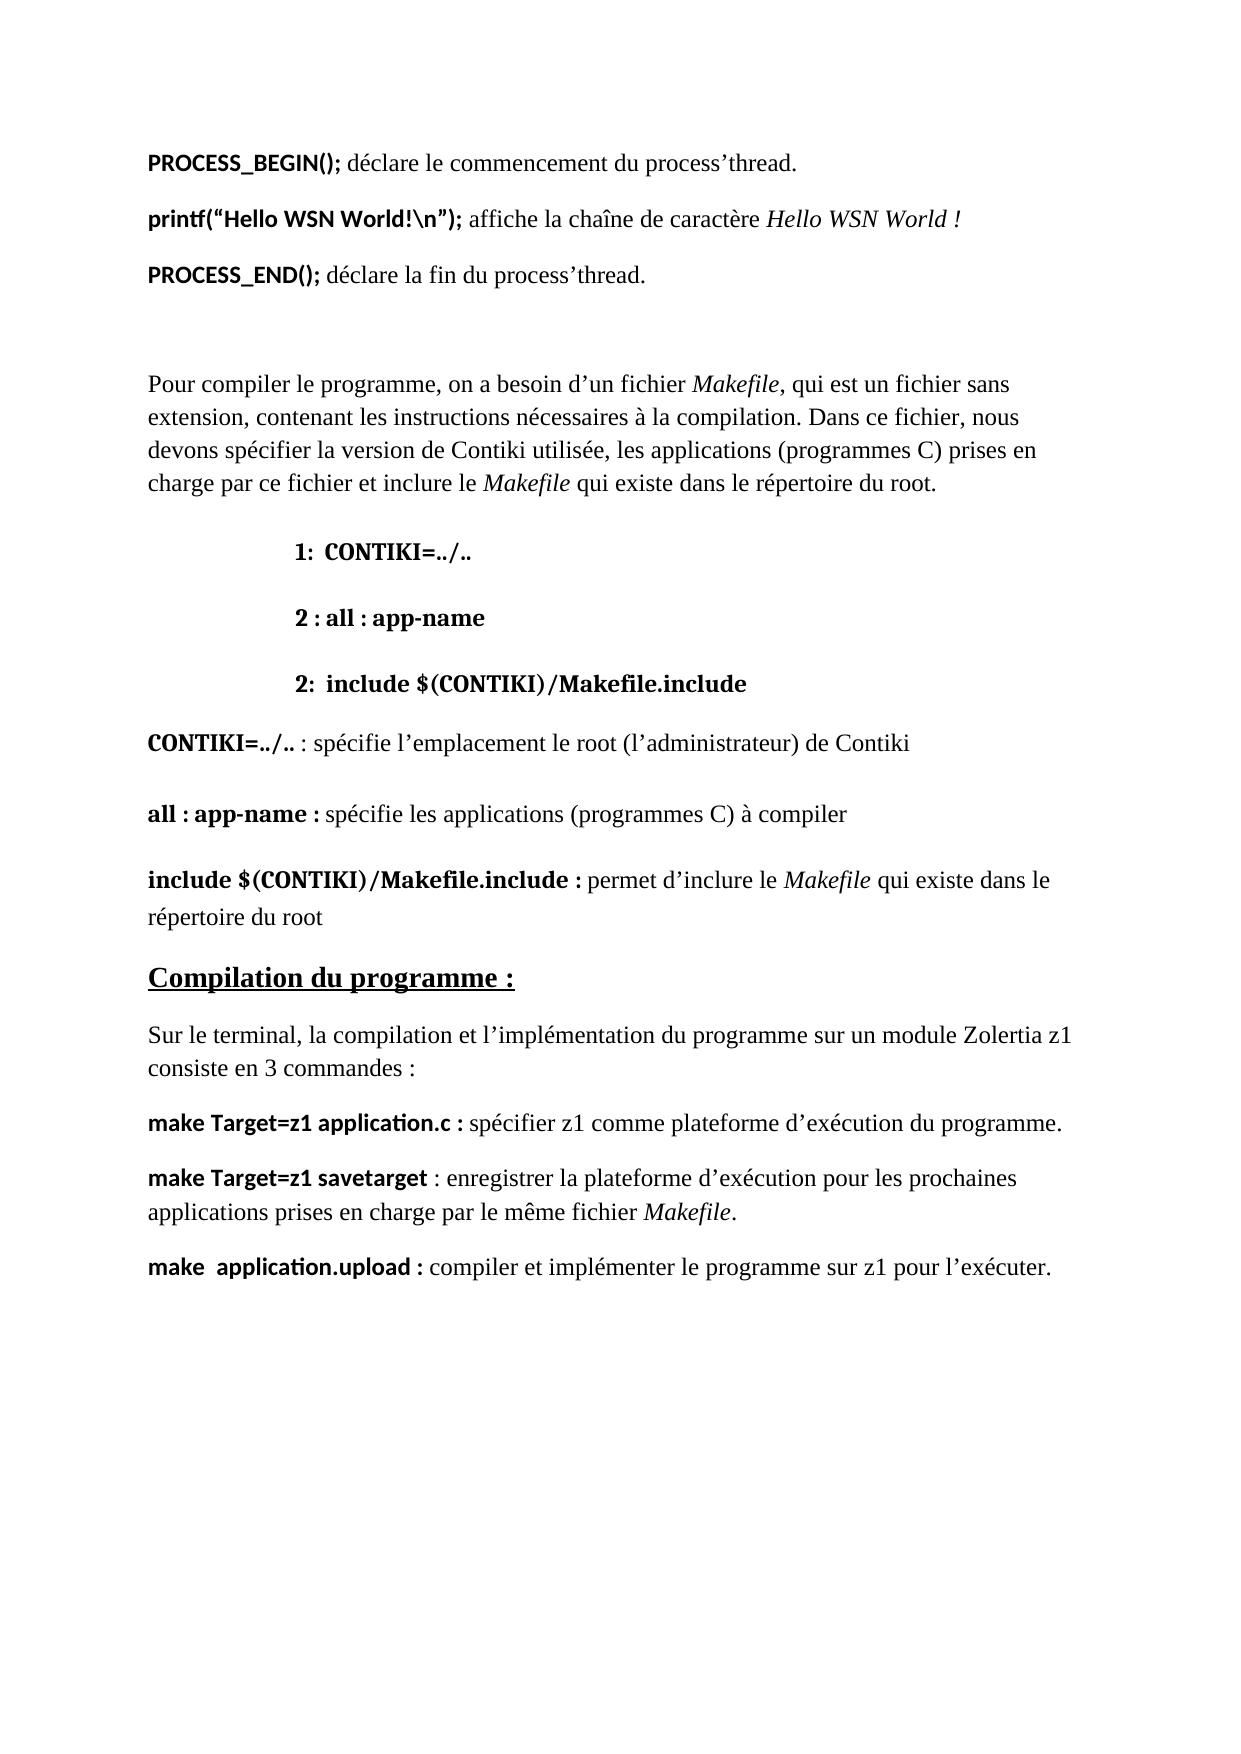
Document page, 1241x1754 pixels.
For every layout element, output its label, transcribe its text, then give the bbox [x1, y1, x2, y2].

text include $(CONTIKI)/Makefile.include : permet d’inclure le Makefile qui existe dans le répertoire du root [148, 857, 1093, 931]
text all : app-name : spécifie les applications (programmes C) à compiler [148, 791, 1093, 828]
text 2: include $(CONTIKI)/Makefile.include [295, 662, 1093, 699]
text Pour compiler le programme, on a besoin d’un fichier Makefile, qui est un fichier sans extension, contenant les instructions nécessaires à la compilation. Dans ce fichier, nous devons spécifier la version de Contiki utilisée, les applications (programmes C) prises en charge par ce fichier et inclure le Makefile qui existe dans le répertoire du root. [148, 369, 1093, 497]
text CONTIKI=../.. : spécifie l’emplacement le root (l’administrateur) de Contiki [148, 728, 1093, 758]
text Sur le terminal, la compilation et l’implémentation du programme sur un module Zolertia z1 consiste en 3 commandes : [148, 1020, 1093, 1082]
text make Target=z1 application.c : spécifier z1 comme plateforme d’exécution du programme. [148, 1107, 1093, 1137]
text printf(“Hello WSN World!\n”); affiche la chaîne de caractère Hello WSN World ! [148, 203, 1093, 234]
text 2 : all : app-name [295, 596, 1093, 633]
text make application.upload : compiler et implémenter le programme sur z1 pour l’exécuter. [148, 1251, 1093, 1282]
text Compilation du programme : [148, 960, 1093, 994]
text PROCESS_BEGIN(); déclare le commencement du process’thread. [148, 148, 1093, 178]
text PROCESS_END(); déclare la fin du process’thread. [148, 259, 1093, 290]
text 1: CONTIKI=../.. [295, 530, 1093, 567]
text make Target=z1 savetarget : enregistrer la plateforme d’exécution pour les prochaines applications prises en charge par le même fichier Makefile. [148, 1162, 1093, 1226]
